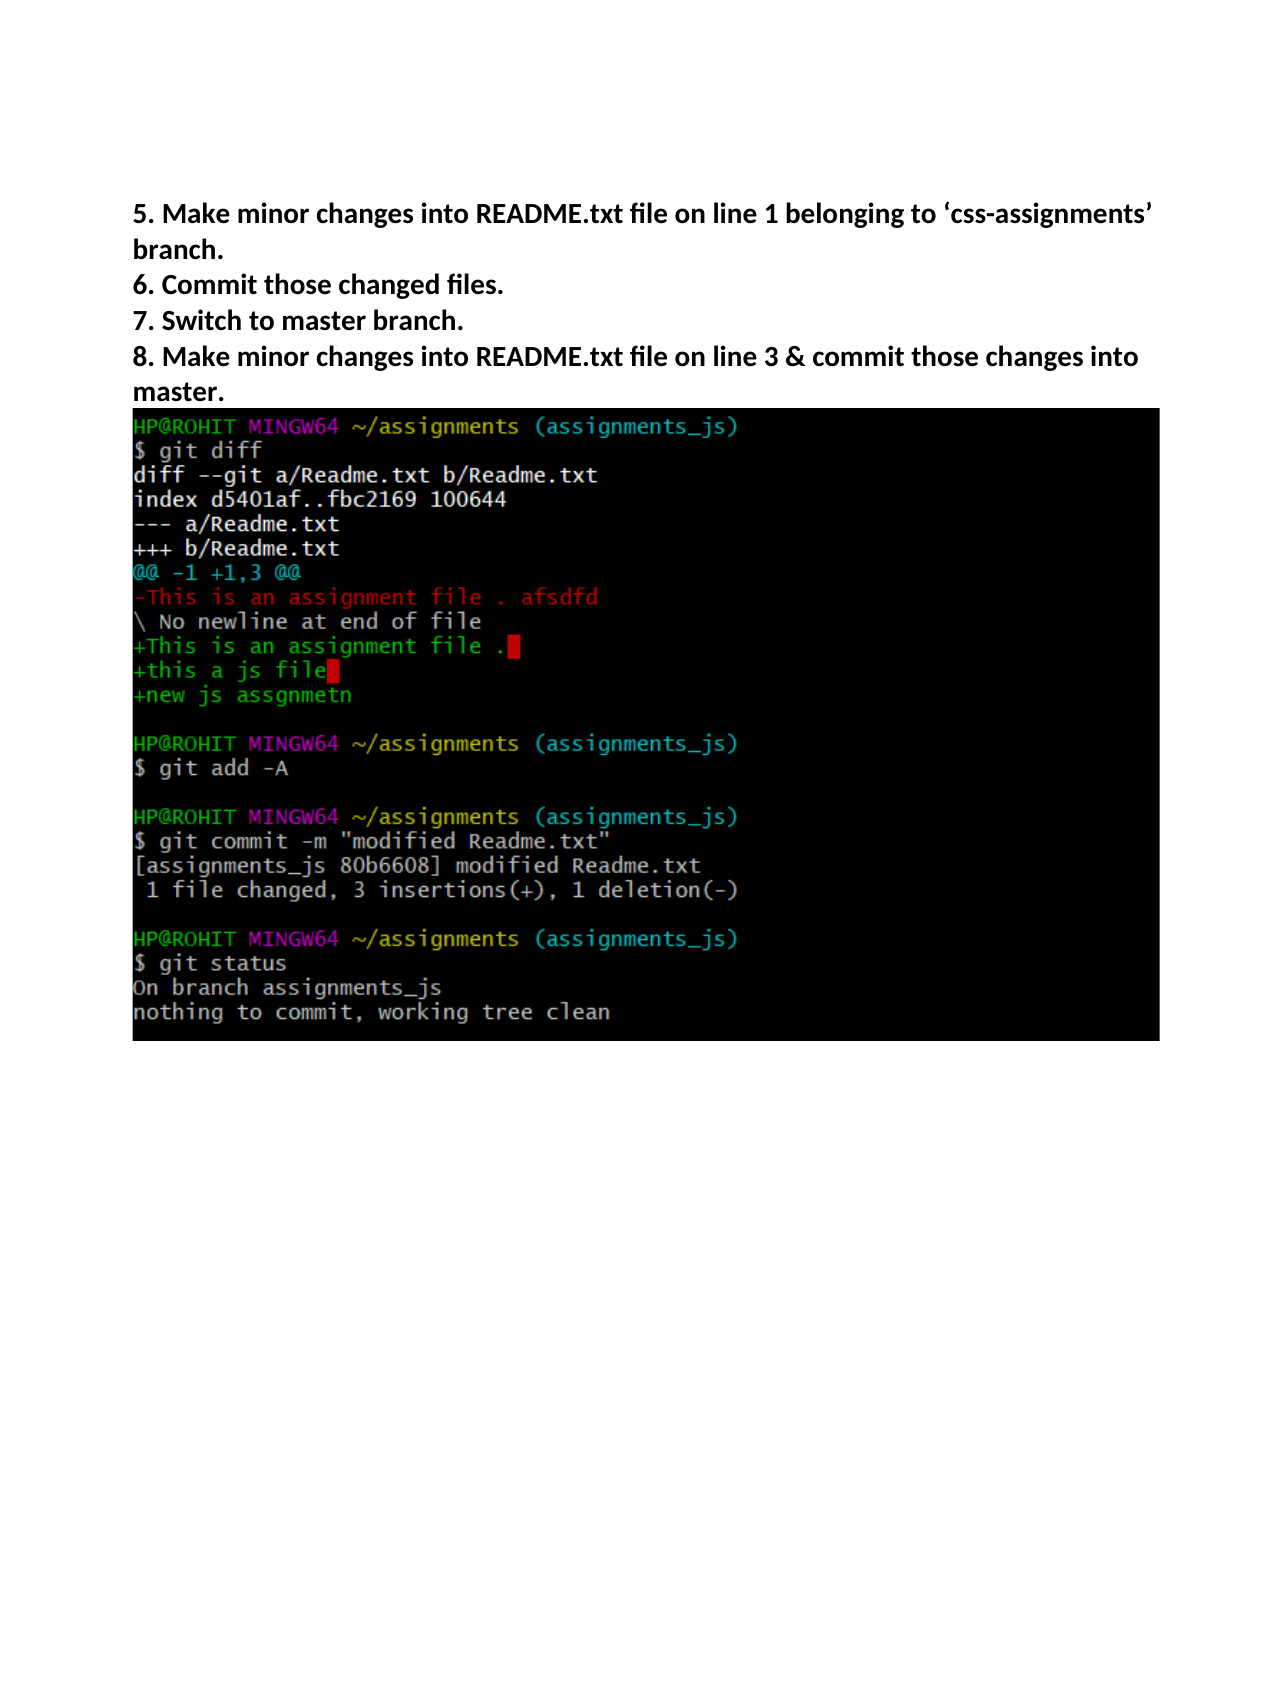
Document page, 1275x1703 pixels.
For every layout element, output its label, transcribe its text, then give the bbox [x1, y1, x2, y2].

text 6. Commit those changed files. [132, 266, 1159, 302]
text 5. Make minor changes into README.txt file on line 1 belonging to ‘css-assignments’ branch. [132, 195, 1159, 266]
text 8. Make minor changes into README.txt file on line 3 & commit those changes into master. [132, 338, 1159, 408]
picture [132, 408, 1160, 1041]
picture [132, 568, 141, 576]
text 7. Switch to master branch. [132, 302, 1159, 338]
